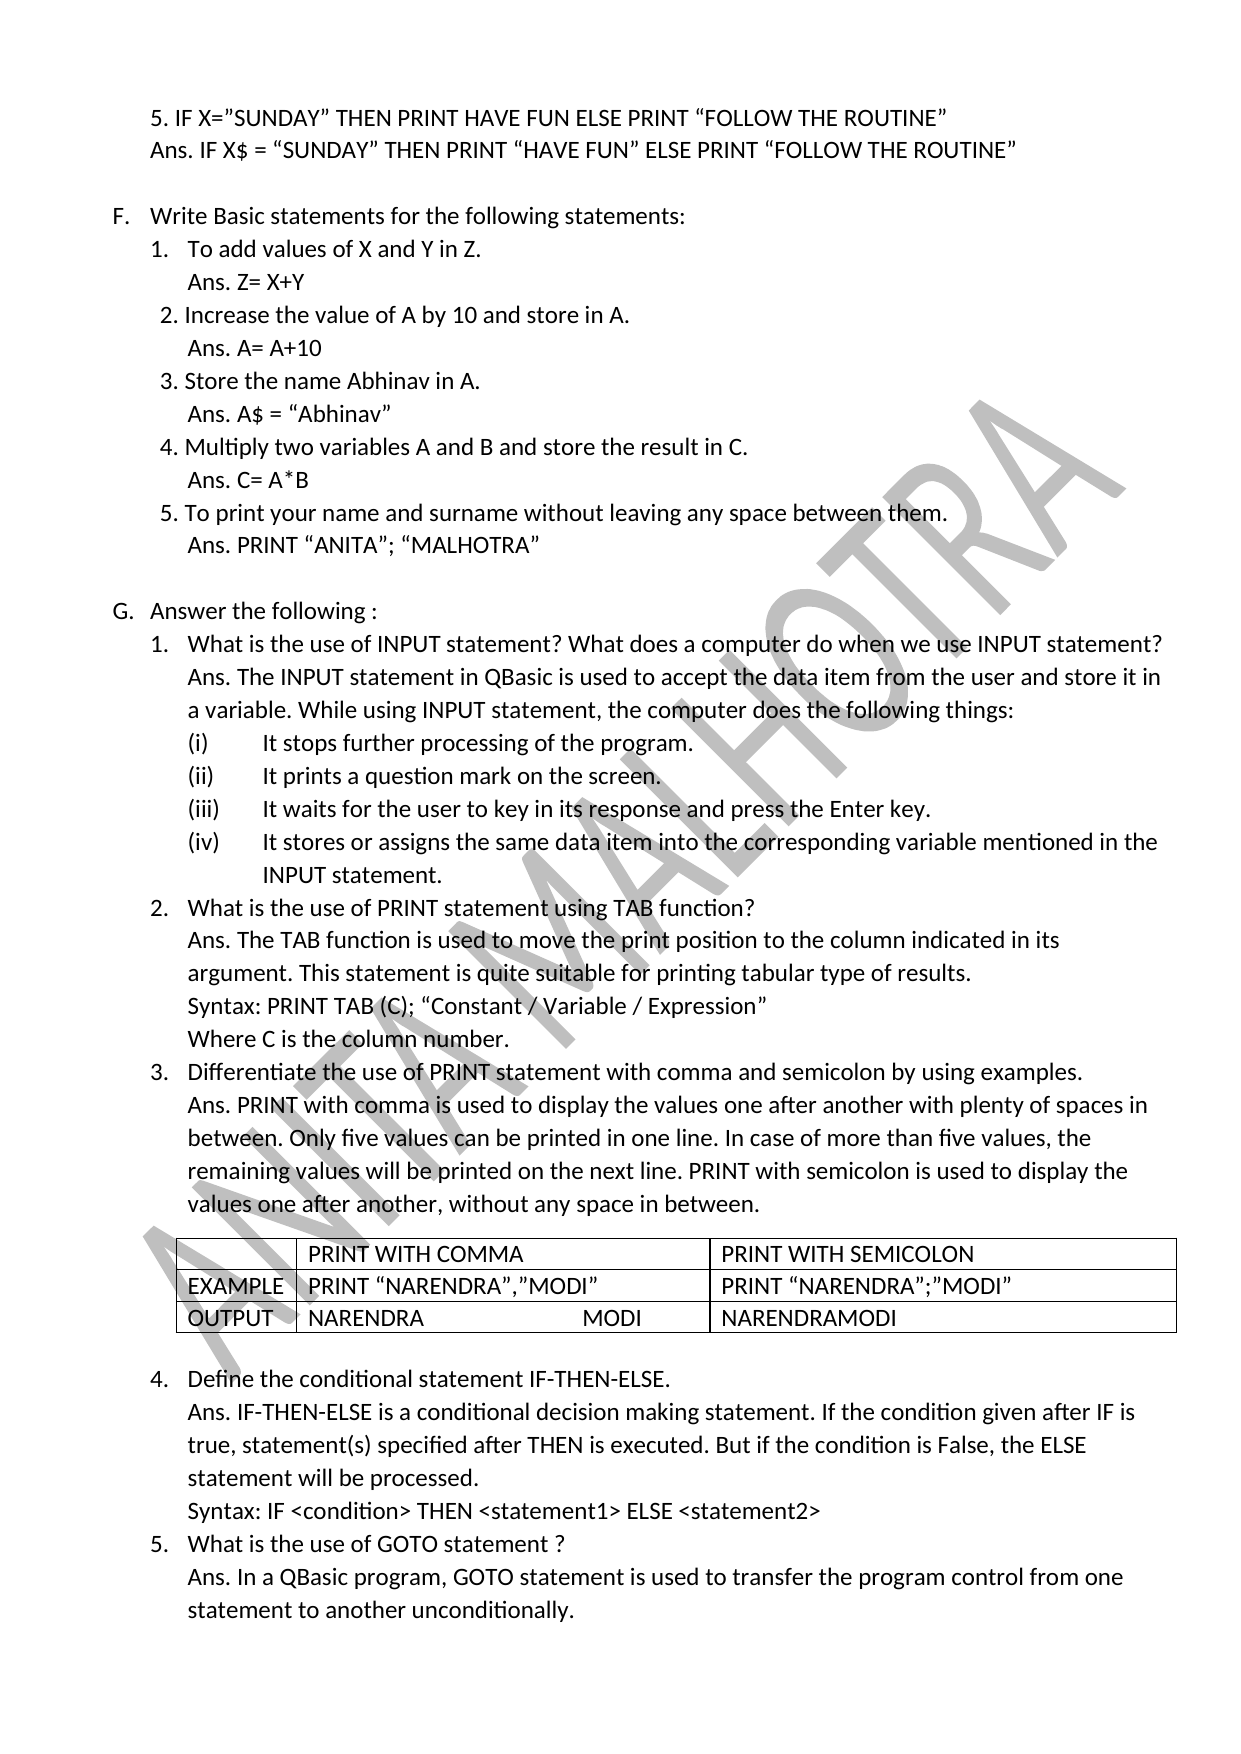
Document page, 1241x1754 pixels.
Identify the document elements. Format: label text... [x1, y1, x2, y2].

list Ans. PRINT with comma is used to display the values one after another with plenty of spaces in between. Only five values can be printed in one line. In case of more than five values, the remaining values will be printed on the next line. PRINT with semicolon is used to display the values one after another, without any space in between. [187, 1089, 1165, 1218]
list To add values of X and Y in Z. [150, 233, 1165, 264]
list Answer the following : [112, 596, 1165, 626]
list It stores or assigns the same data item into the corresponding variable mentioned in the INPUT statement. [187, 826, 1165, 889]
list Ans. Z= X+Y [187, 266, 1165, 297]
list It prints a question mark on the screen. [187, 760, 1165, 791]
list It waits for the user to key in its response and press the Enter key. [187, 793, 1165, 823]
list Ans. A$ = “Abhinav” [187, 398, 1165, 428]
table_cell OUTPUT [177, 1302, 296, 1332]
list Ans. In a QBasic program, GOTO statement is used to transfer the program control from one statement to another unconditionally. [187, 1561, 1165, 1624]
list Where C is the column number. [187, 1023, 1165, 1054]
list Ans. IF-THEN-ELSE is a conditional decision making statement. If the condition given after IF is true, statement(s) specified after THEN is executed. But if the condition is False, the ELSE statement will be processed. [187, 1396, 1165, 1493]
list Ans. A= A+10 [187, 332, 1165, 363]
table_header PRINT WITH SEMICOLON [711, 1239, 1176, 1269]
list Differentiate the use of PRINT statement with comma and semicolon by using examples. [150, 1056, 1165, 1087]
list Define the conditional statement IF-THEN-ELSE. [150, 1363, 1165, 1394]
text 5. To print your name and surname without leaving any space between them. [75, 497, 1165, 527]
table_header PRINT WITH COMMA [297, 1239, 709, 1269]
text 4. Multiply two variables A and B and store the result in C. [75, 431, 1165, 461]
list Ans. PRINT “ANITA”; “MALHOTRA” [187, 530, 1165, 560]
list Syntax: PRINT TAB (C); “Constant / Variable / Expression” [187, 991, 1165, 1021]
list 5. IF X=”SUNDAY” THEN PRINT HAVE FUN ELSE PRINT “FOLLOW THE ROUTINE” [150, 102, 1165, 132]
list What is the use of GOTO statement ? [150, 1528, 1165, 1559]
list What is the use of PRINT statement using TAB function? [150, 892, 1165, 922]
table_cell NARENDRAMODI [711, 1302, 1176, 1332]
list Ans. IF X$ = “SUNDAY” THEN PRINT “HAVE FUN” ELSE PRINT “FOLLOW THE ROUTINE” [150, 135, 1165, 165]
table_header [177, 1239, 296, 1269]
list Ans. C= A*B [187, 464, 1165, 494]
list What is the use of INPUT statement? What does a computer do when we use INPUT statement? [150, 628, 1165, 659]
text 3. Store the name Abhinav in A. [75, 365, 1165, 396]
table_cell PRINT “NARENDRA”;”MODI” [711, 1270, 1176, 1301]
table_cell PRINT “NARENDRA”,”MODI” [297, 1270, 709, 1301]
list Ans. The TAB function is used to move the print position to the column indicated in its argument. This statement is quite suitable for printing tabular type of results. [187, 925, 1165, 988]
list It stops further processing of the program. [187, 727, 1165, 758]
list Syntax: IF <condition> THEN <statement1> ELSE <statement2> [187, 1495, 1165, 1526]
table_cell EXAMPLE [177, 1270, 296, 1301]
table_cell NARENDRA MODI [297, 1302, 709, 1332]
text 2. Increase the value of A by 10 and store in A. [75, 299, 1165, 330]
list Ans. The INPUT statement in QBasic is used to accept the data item from the user and store it in a variable. While using INPUT statement, the computer does the following things: [187, 661, 1165, 725]
list Write Basic statements for the following statements: [112, 201, 1165, 231]
